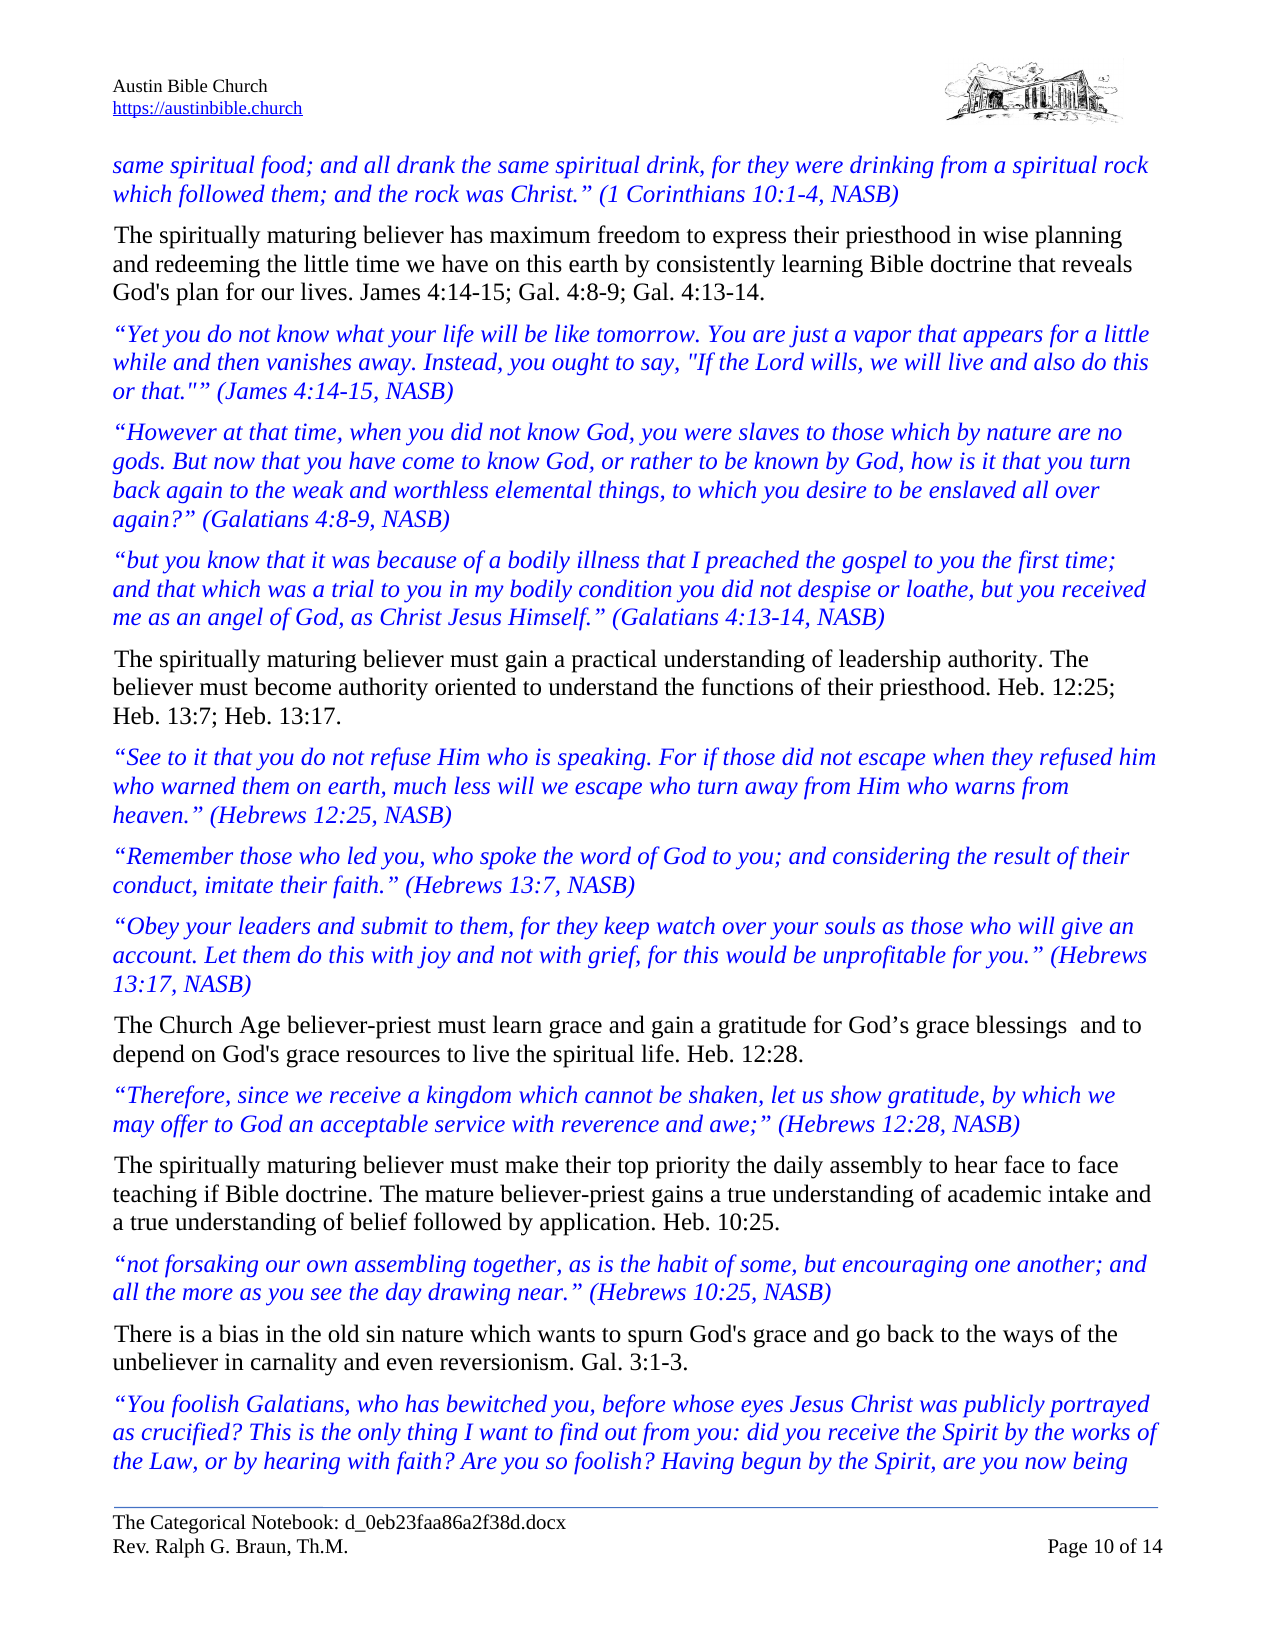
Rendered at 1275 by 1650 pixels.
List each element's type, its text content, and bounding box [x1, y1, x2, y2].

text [112, 1389, 1162, 1475]
picture [944, 58, 1124, 125]
text The spiritually maturing believer must make their top priority the daily assembly to hear face to face teaching if Bible doctrine. The mature believer-priest gains a true understanding of academic intake and a true understanding of belief followed by application. Heb. 10:25. [112, 1150, 1162, 1236]
text “See to it that you do not refuse Him who is speaking. For if those did not escape when they refused him who warned them on earth, much less will we escape who turn away from Him who warns from heaven.” (Hebrews 12:25, NASB) [112, 742, 1162, 829]
text “However at that time, when you did not know God, you were slaves to those which by nature are no gods. But now that you have come to know God, or rather to be known by God, how is it that you turn back again to the weak and worthless elemental things, to which you desire to be enslaved all over again?” (Galatians 4:8-9, NASB) [112, 417, 1162, 532]
text “Therefore, since we receive a kingdom which cannot be shaken, let us show gratitude, by which we may offer to God an acceptable service with reverence and awe;” (Hebrews 12:28, NASB) [112, 1080, 1162, 1137]
text “not forsaking our own assembling together, as is the habit of some, but encouraging one another; and all the more as you see the day drawing near.” (Hebrews 10:25, NASB) [112, 1249, 1162, 1306]
text The Church Age believer-priest must learn grace and gain a gratitude for God’s grace blessings and to depend on God's grace resources to live the spiritual life. Heb. 12:28. [112, 1010, 1162, 1067]
text “Remember those who led you, who spoke the word of God to you; and considering the result of their conduct, imitate their faith.” (Hebrews 13:7, NASB) [112, 841, 1162, 899]
text The spiritually maturing believer must gain a practical understanding of leadership authority. The believer must become authority oriented to understand the functions of their priesthood. Heb. 12:25; Heb. 13:7; Heb. 13:17. [112, 644, 1162, 730]
text “Yet you do not know what your life will be like tomorrow. You are just a vapor that appears for a little while and then vanishes away. Instead, you ought to say, "If the Lord wills, we will live and also do this or that."” (James 4:14-15, NASB) [112, 319, 1162, 405]
text There is a bias in the old sin nature which wants to spurn God's grace and go back to the ways of the unbeliever in carnality and even reversionism. Gal. 3:1-3. [112, 1319, 1162, 1376]
text “but you know that it was because of a bodily illness that I preached the gospel to you the first time; and that which was a trial to you in my bodily condition you did not despise or loathe, but you received me as an angel of God, as Christ Jesus Himself.” (Galatians 4:13-14, NASB) [112, 545, 1162, 631]
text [112, 150, 1162, 207]
text “Obey your leaders and submit to them, for they keep watch over your souls as those who will give an account. Let them do this with joy and not with grief, for this would be unprofitable for you.” (Hebrews 13:17, NASB) [112, 911, 1162, 997]
text The spiritually maturing believer has maximum freedom to express their priesthood in wise planning and redeeming the little time we have on this earth by consistently learning Bible doctrine that reveals God's plan for our lives. James 4:14-15; Gal. 4:8-9; Gal. 4:13-14. [112, 220, 1162, 306]
